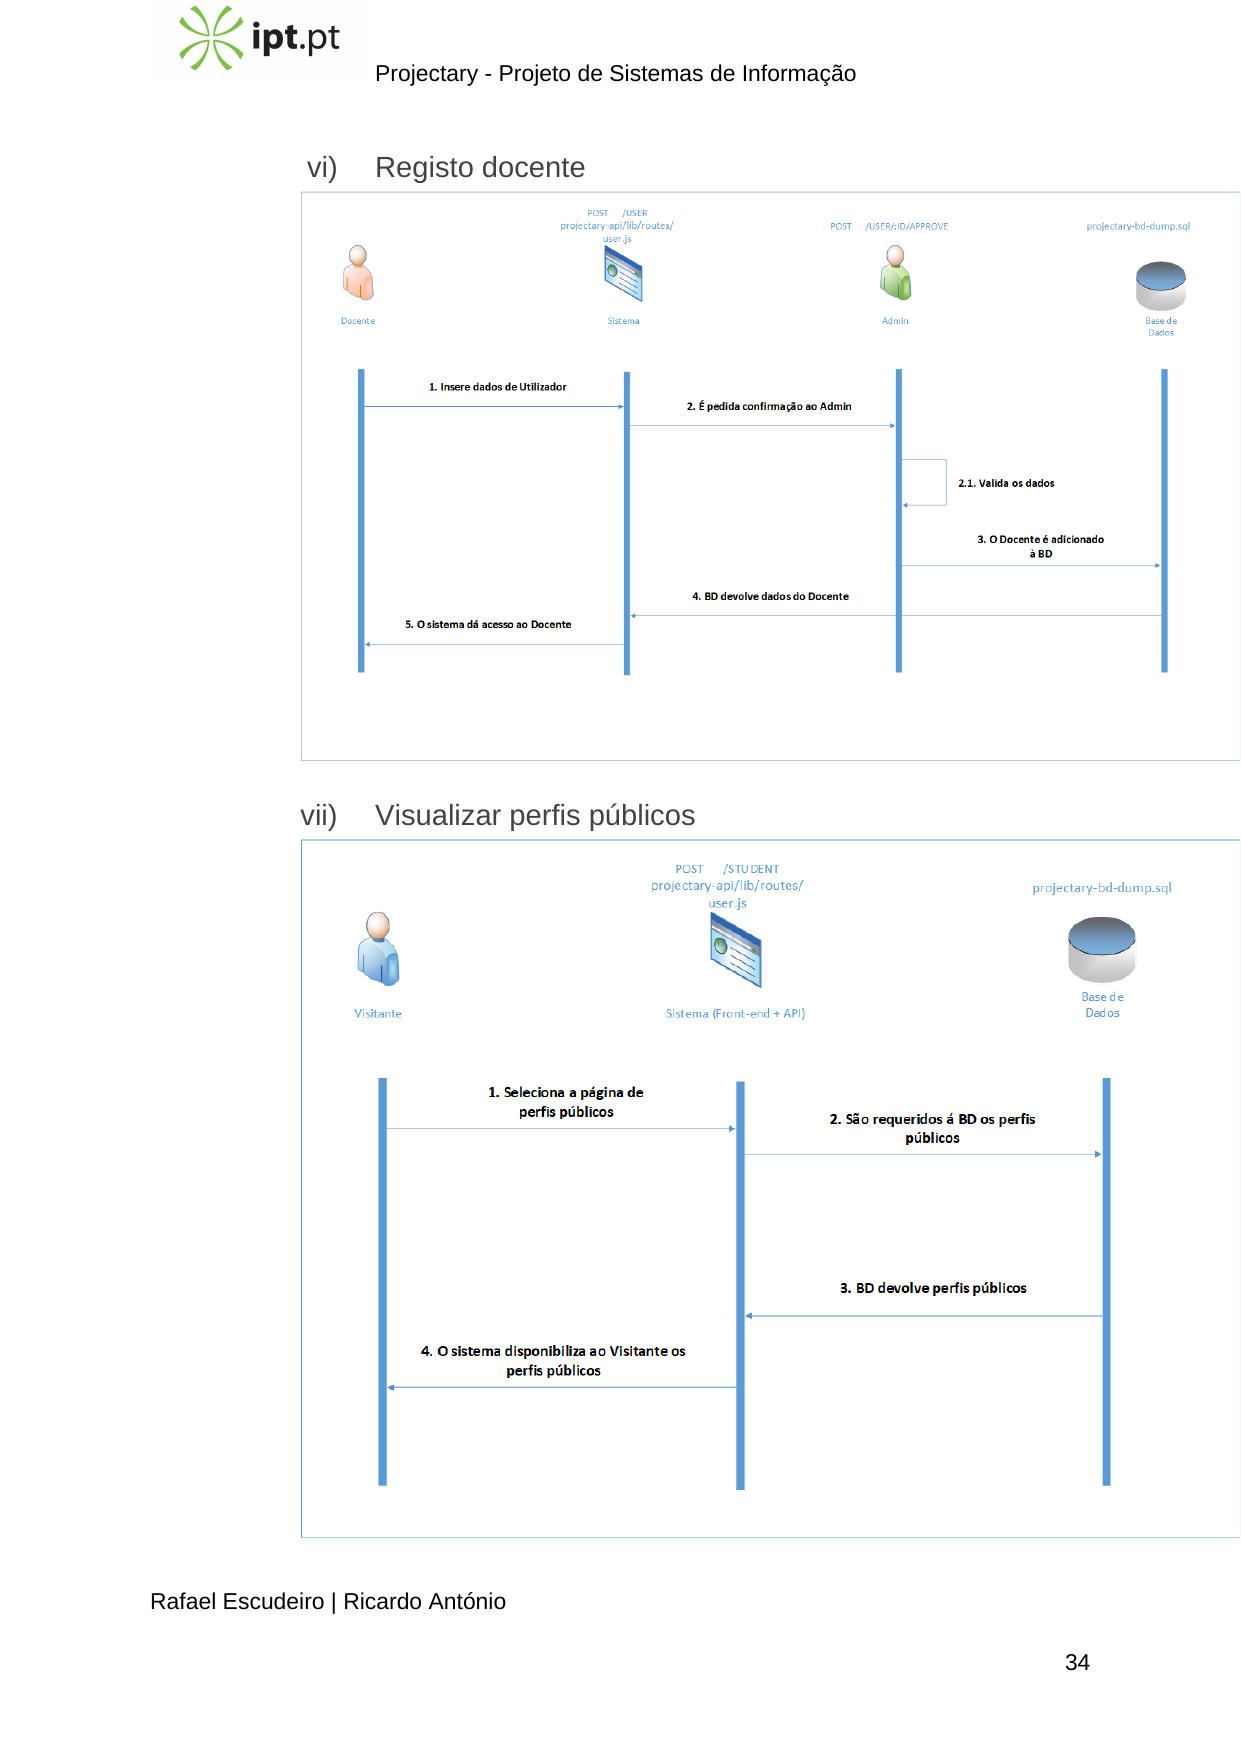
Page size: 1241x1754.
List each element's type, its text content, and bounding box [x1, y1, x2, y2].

subtitle Visualizar perfis públicos [337, 798, 1090, 831]
subtitle Registo docente [337, 150, 1090, 183]
picture [300, 839, 1241, 1538]
picture [300, 191, 1241, 761]
picture [150, 0, 368, 82]
